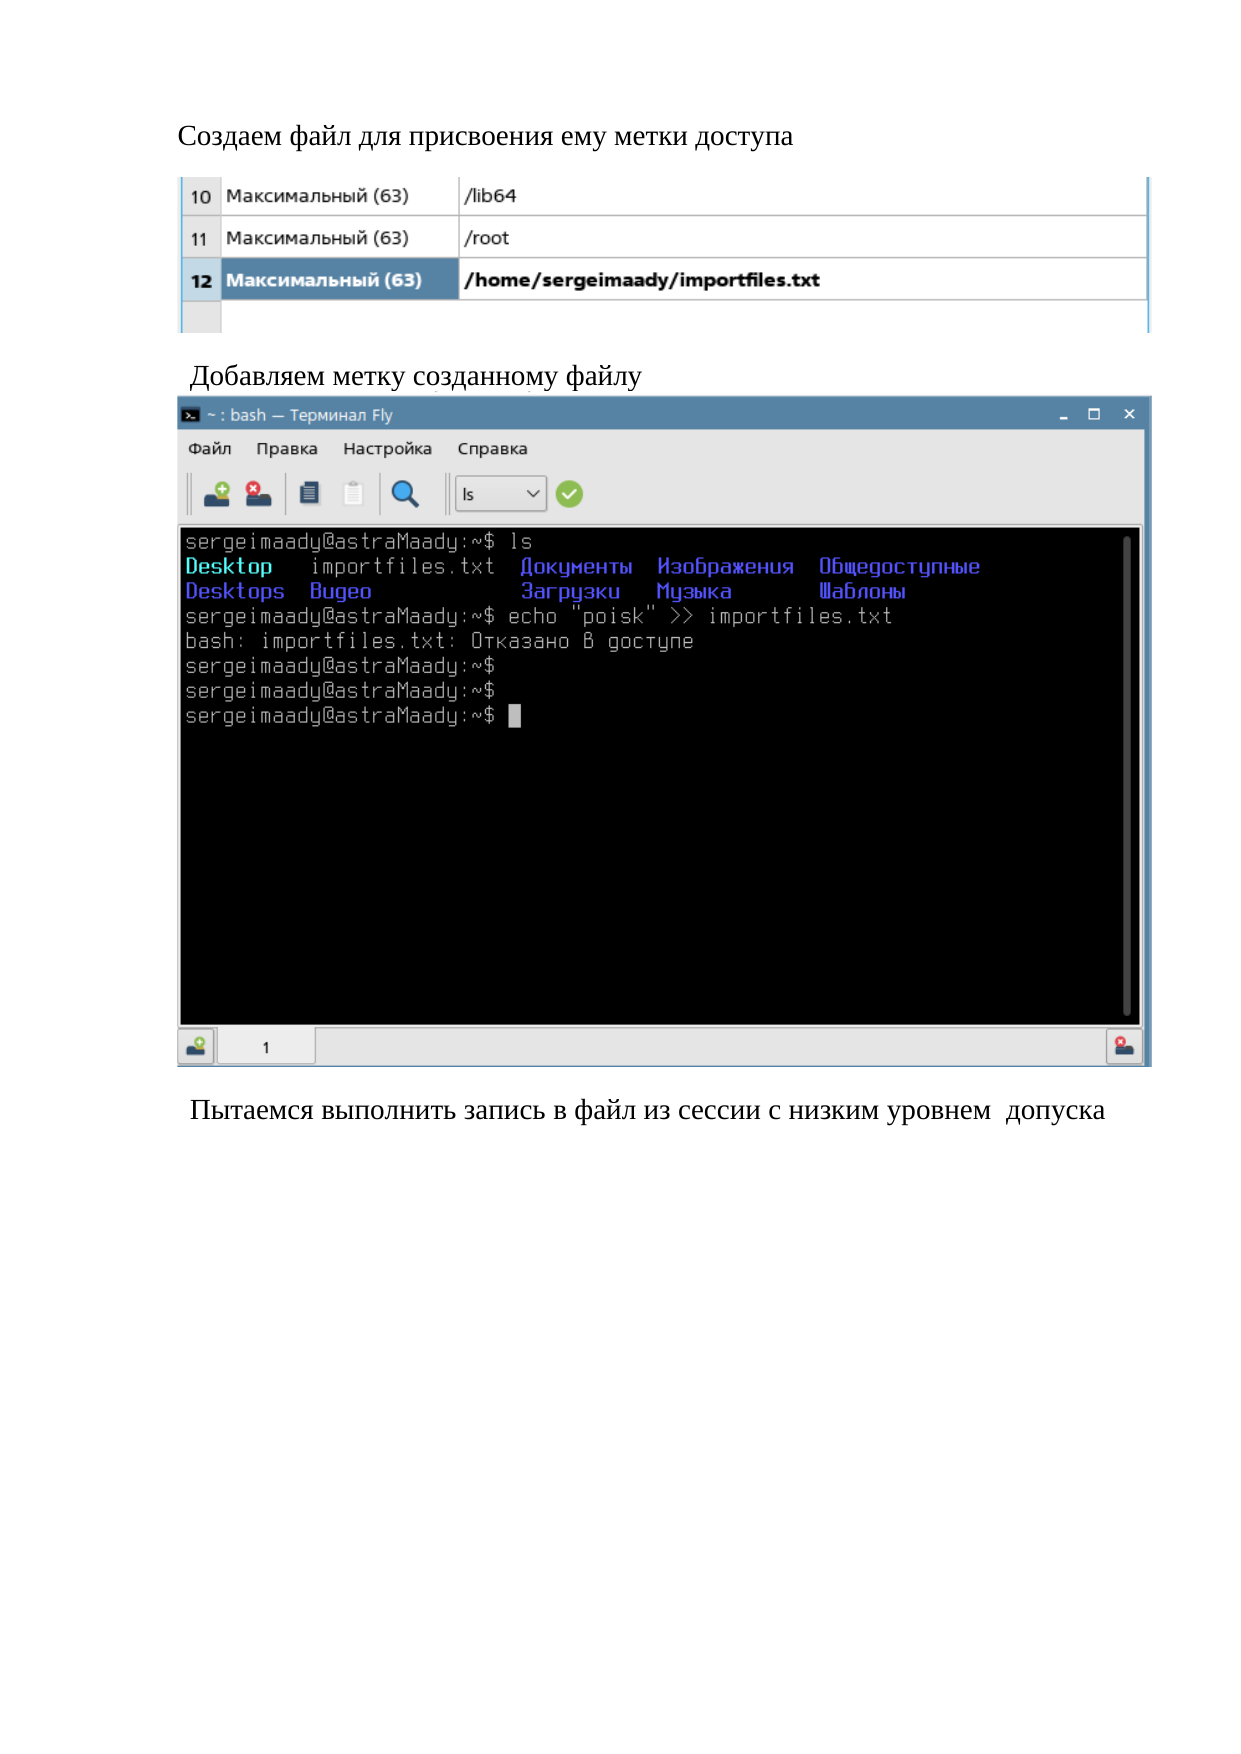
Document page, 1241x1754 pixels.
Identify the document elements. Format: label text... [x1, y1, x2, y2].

picture [177, 177, 1152, 333]
picture [177, 391, 1152, 1067]
text Пытаемся выполнить запись в файл из сессии с низким уровнем допуска [189, 1092, 1152, 1125]
text Добавляем метку созданному файлу [189, 358, 1152, 391]
text Создаем файл для присвоения ему метки доступа [177, 118, 1152, 152]
